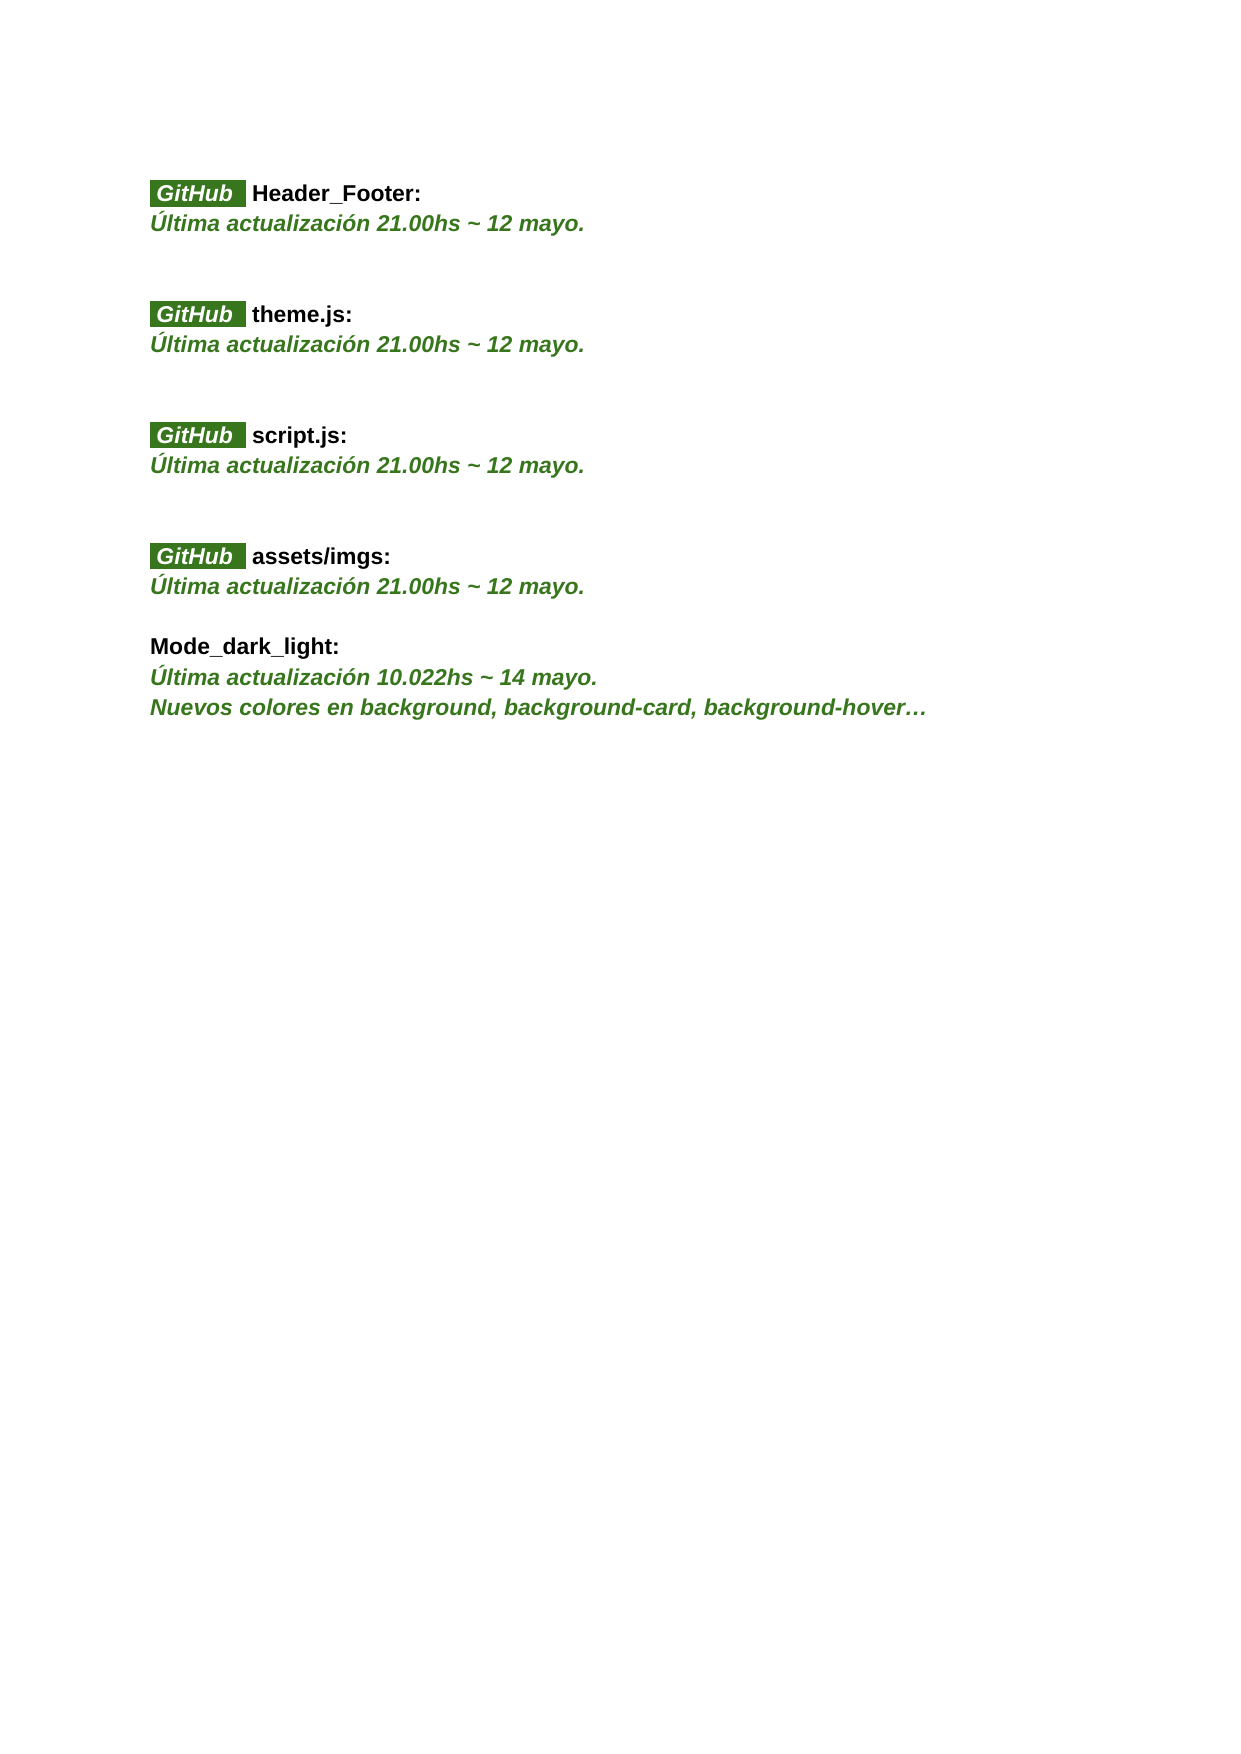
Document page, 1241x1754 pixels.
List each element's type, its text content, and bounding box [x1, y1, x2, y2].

text Última actualización 21.00hs ~ 12 mayo. [150, 452, 1090, 478]
text Mode_dark_light: [150, 633, 1090, 660]
text Última actualización 21.00hs ~ 12 mayo. [150, 573, 1090, 599]
text GitHub script.js: [246, 422, 1090, 448]
text GitHub Header_Footer: [246, 180, 1090, 207]
text Última actualización 10.022hs ~ 14 mayo. [150, 663, 1090, 690]
text Última actualización 21.00hs ~ 12 mayo. [150, 210, 1090, 237]
text Nuevos colores en background, background-card, background-hover… [150, 694, 1090, 720]
text Última actualización 21.00hs ~ 12 mayo. [150, 331, 1090, 358]
text GitHub theme.js: [246, 301, 1090, 327]
text GitHub assets/imgs: [246, 543, 1090, 569]
